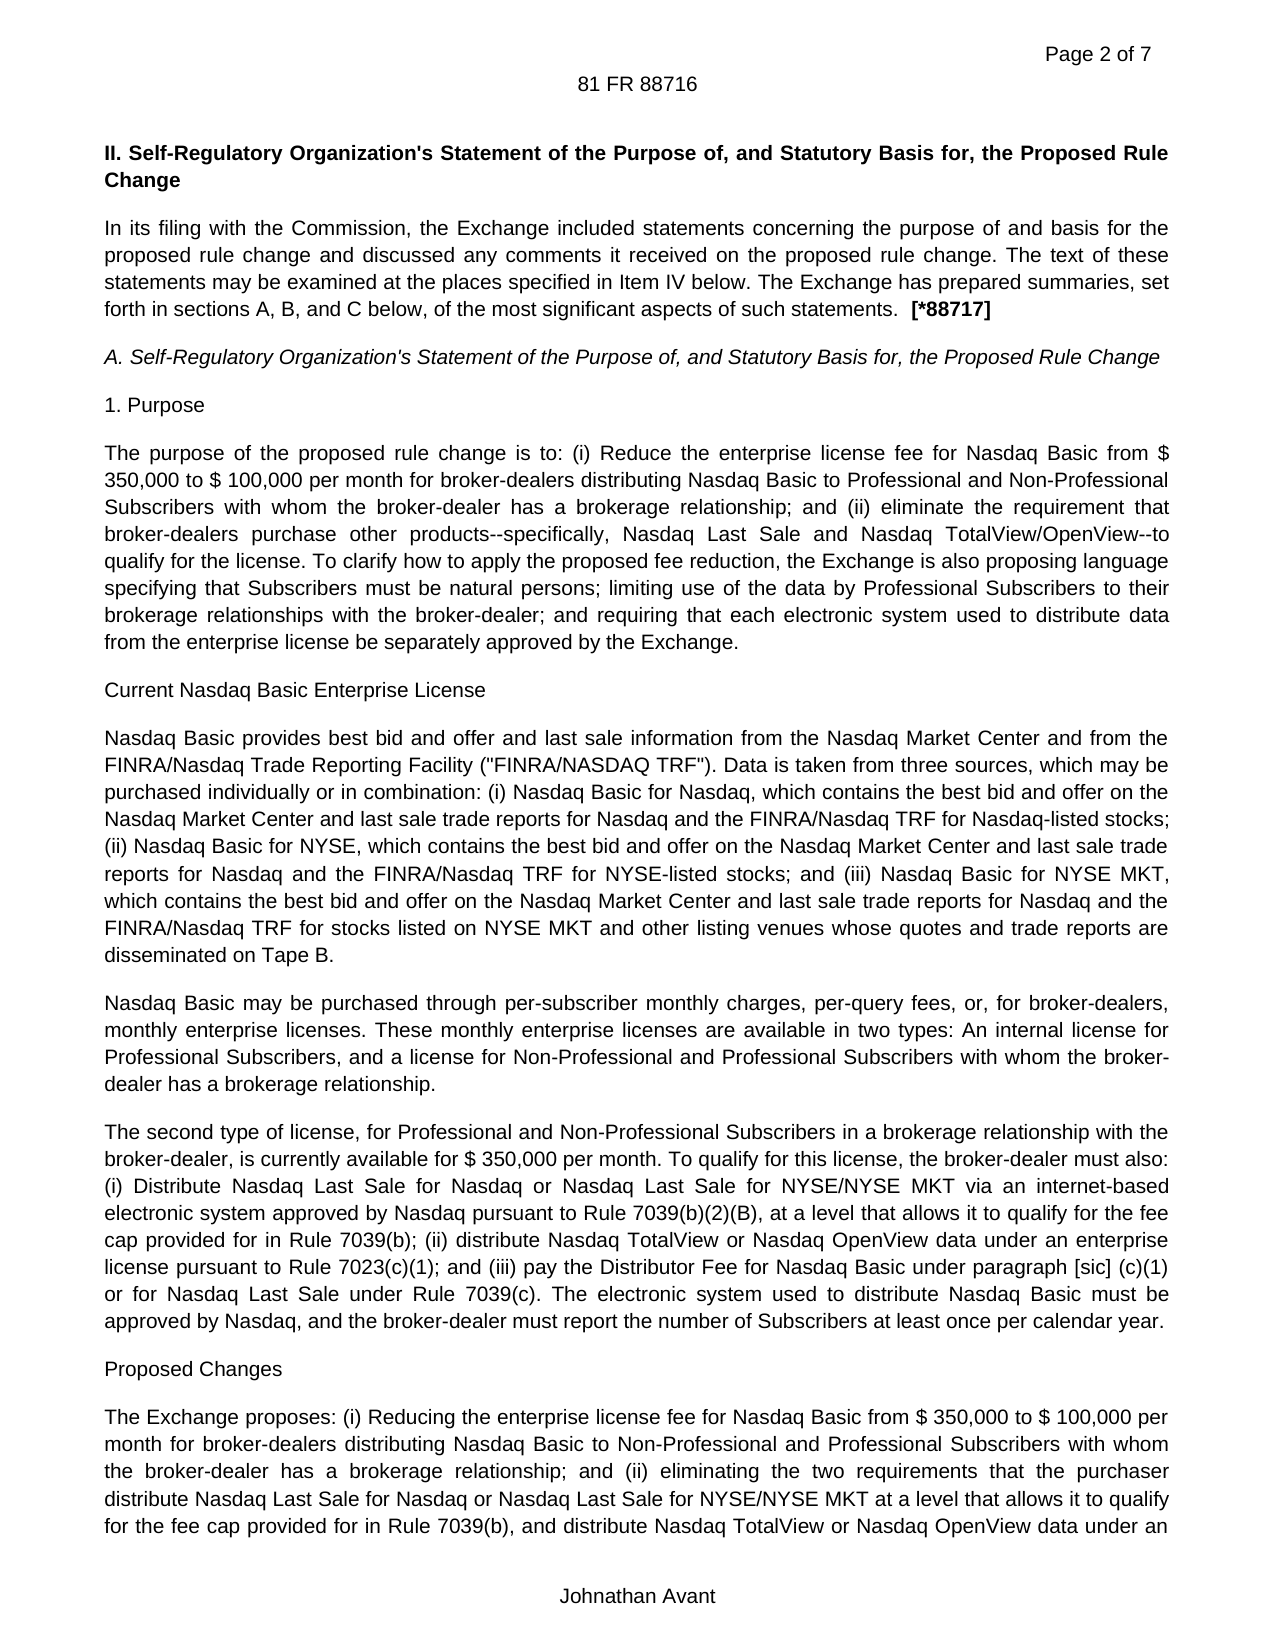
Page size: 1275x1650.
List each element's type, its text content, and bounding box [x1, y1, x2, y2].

text Proposed Changes [104, 1354, 1171, 1381]
text A. Self-Regulatory Organization's Statement of the Purpose of, and Statutory Basis for, the Proposed Rule Change [104, 342, 1171, 369]
text 1. Purpose [104, 389, 1171, 417]
text Current Nasdaq Basic Enterprise License [104, 675, 1171, 702]
text The purpose of the proposed rule change is to: (i) Reduce the enterprise license fee for Nasdaq Basic from $ 350,000 to $ 100,000 per month for broker-dealers distributing Nasdaq Basic to Professional and Non-Professional Subscribers with whom the broker-dealer has a brokerage relationship; and (ii) eliminate the requirement that broker-dealers purchase other products--specifically, Nasdaq Last Sale and Nasdaq TotalView/OpenView--to qualify for the license. To clarify how to apply the proposed fee reduction, the Exchange is also proposing language specifying that Subscribers must be natural persons; limiting use of the data by Professional Subscribers to their brokerage relationships with the broker-dealer; and requiring that each electronic system used to distribute data from the enterprise license be separately approved by the Exchange. [104, 437, 1171, 654]
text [104, 1402, 1171, 1537]
text Nasdaq Basic may be purchased through per-subscriber monthly charges, per-query fees, or, for broker-dealers, monthly enterprise licenses. These monthly enterprise licenses are available in two types: An internal license for Professional Subscribers, and a license for Non-Professional and Professional Subscribers with whom the broker-dealer has a brokerage relationship. [104, 987, 1171, 1096]
text Nasdaq Basic provides best bid and offer and last sale information from the Nasdaq Market Center and from the FINRA/Nasdaq Trade Reporting Facility ("FINRA/NASDAQ TRF"). Data is taken from three sources, which may be purchased individually or in combination: (i) Nasdaq Basic for Nasdaq, which contains the best bid and offer on the Nasdaq Market Center and last sale trade reports for Nasdaq and the FINRA/Nasdaq TRF for Nasdaq-listed stocks; (ii) Nasdaq Basic for NYSE, which contains the best bid and offer on the Nasdaq Market Center and last sale trade reports for Nasdaq and the FINRA/Nasdaq TRF for NYSE-listed stocks; and (iii) Nasdaq Basic for NYSE MKT, which contains the best bid and offer on the Nasdaq Market Center and last sale trade reports for Nasdaq and the FINRA/Nasdaq TRF for stocks listed on NYSE MKT and other listing venues whose quotes and trade reports are disseminated on Tape B. [104, 723, 1171, 967]
text In its filing with the Commission, the Exchange included statements concerning the purpose of and basis for the proposed rule change and discussed any comments it received on the proposed rule change. The text of these statements may be examined at the places specified in Item IV below. The Exchange has prepared summaries, set forth in sections A, B, and C below, of the most significant aspects of such statements. [*88717] [104, 212, 1171, 321]
text II. Self-Regulatory Organization's Statement of the Purpose of, and Statutory Basis for, the Proposed Rule Change [104, 137, 1171, 192]
text The second type of license, for Professional and Non-Professional Subscribers in a brokerage relationship with the broker-dealer, is currently available for $ 350,000 per month. To qualify for this license, the broker-dealer must also: (i) Distribute Nasdaq Last Sale for Nasdaq or Nasdaq Last Sale for NYSE/NYSE MKT via an internet-based electronic system approved by Nasdaq pursuant to Rule 7039(b)(2)(B), at a level that allows it to qualify for the fee cap provided for in Rule 7039(b); (ii) distribute Nasdaq TotalView or Nasdaq OpenView data under an enterprise license pursuant to Rule 7023(c)(1); and (iii) pay the Distributor Fee for Nasdaq Basic under paragraph [sic] (c)(1) or for Nasdaq Last Sale under Rule 7039(c). The electronic system used to distribute Nasdaq Basic must be approved by Nasdaq, and the broker-dealer must report the number of Subscribers at least once per calendar year. [104, 1117, 1171, 1333]
